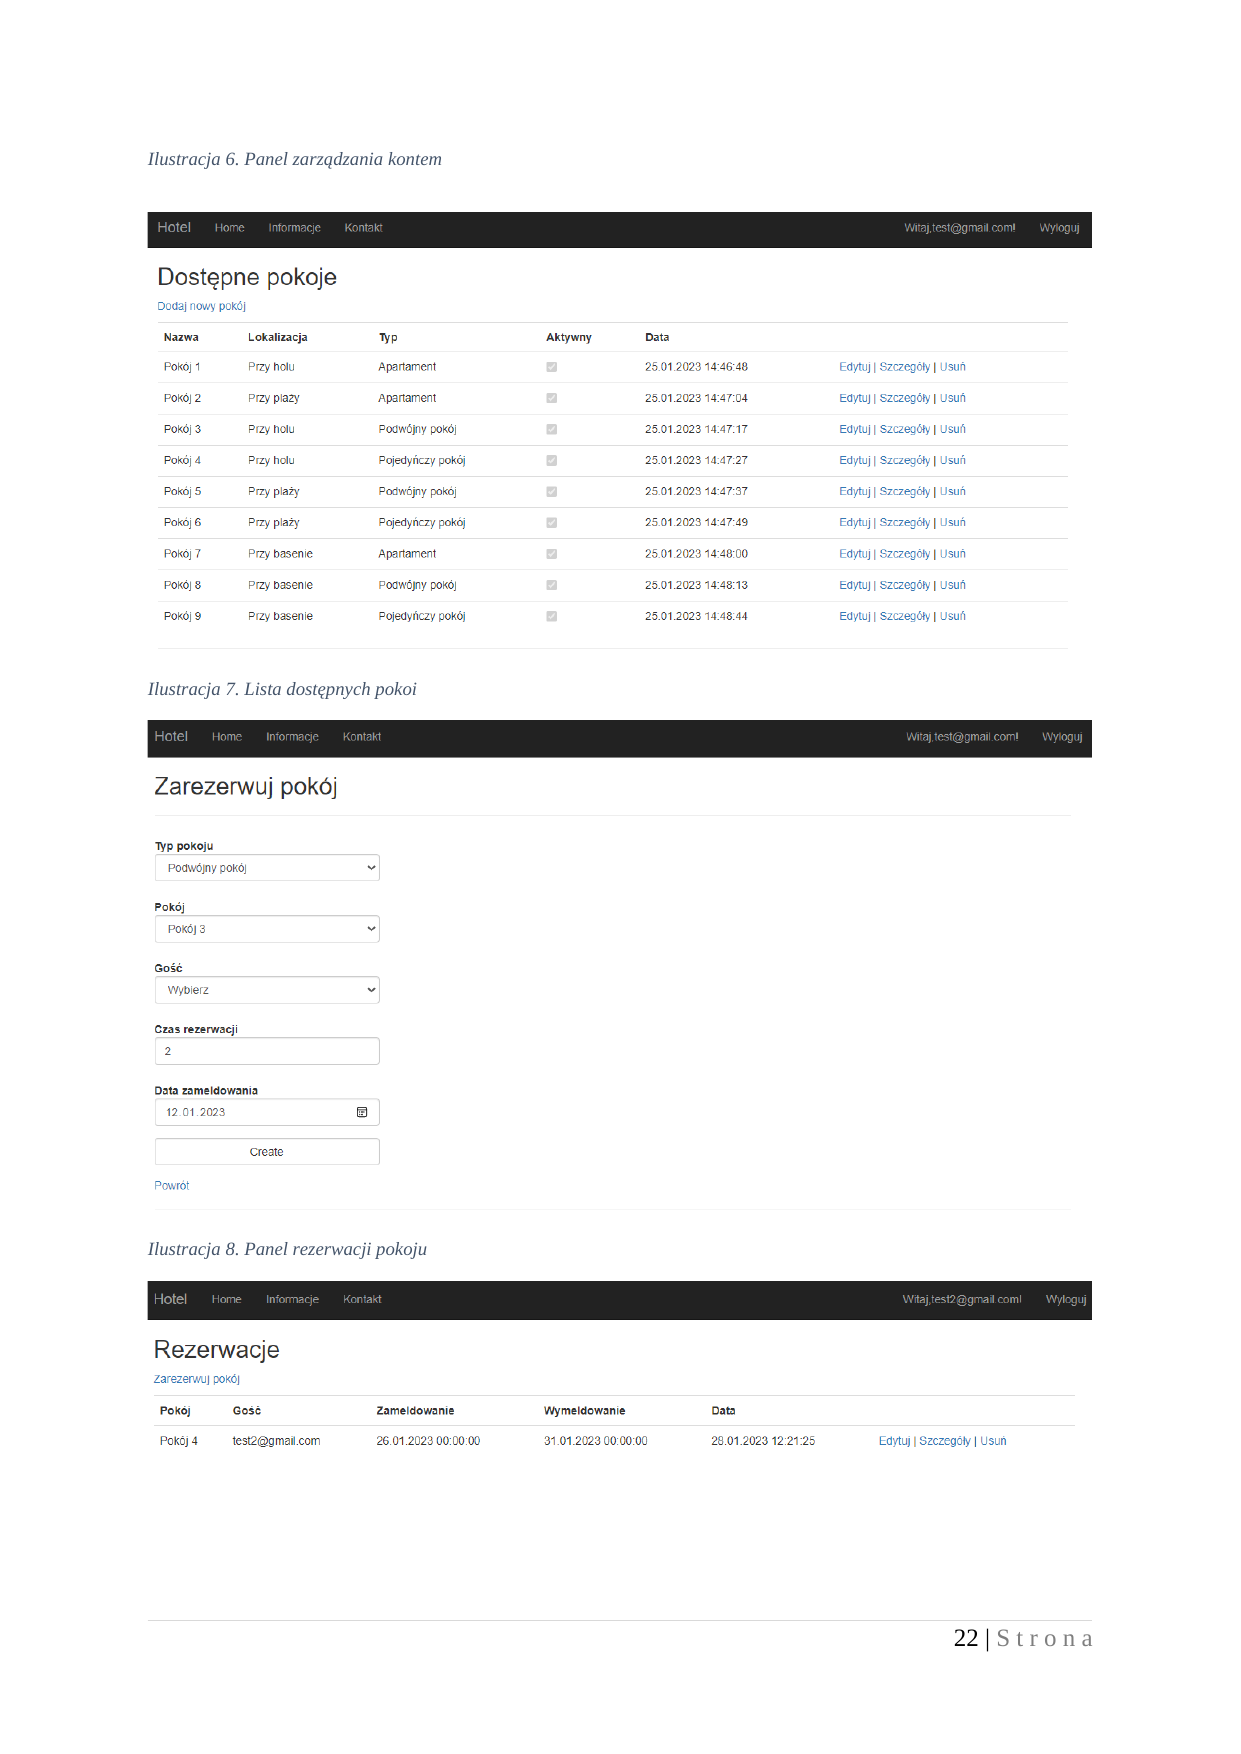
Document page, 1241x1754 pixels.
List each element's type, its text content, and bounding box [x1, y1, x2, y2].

picture [147, 720, 1092, 1218]
picture [147, 212, 1092, 657]
text Ilustracja 8. Panel rezerwacji pokoju [148, 1238, 1092, 1281]
picture [147, 1281, 1092, 1471]
text Ilustracja 7. Lista dostępnych pokoi [148, 677, 1092, 720]
text Ilustracja 6. Panel zarządzania kontem [148, 148, 1092, 212]
